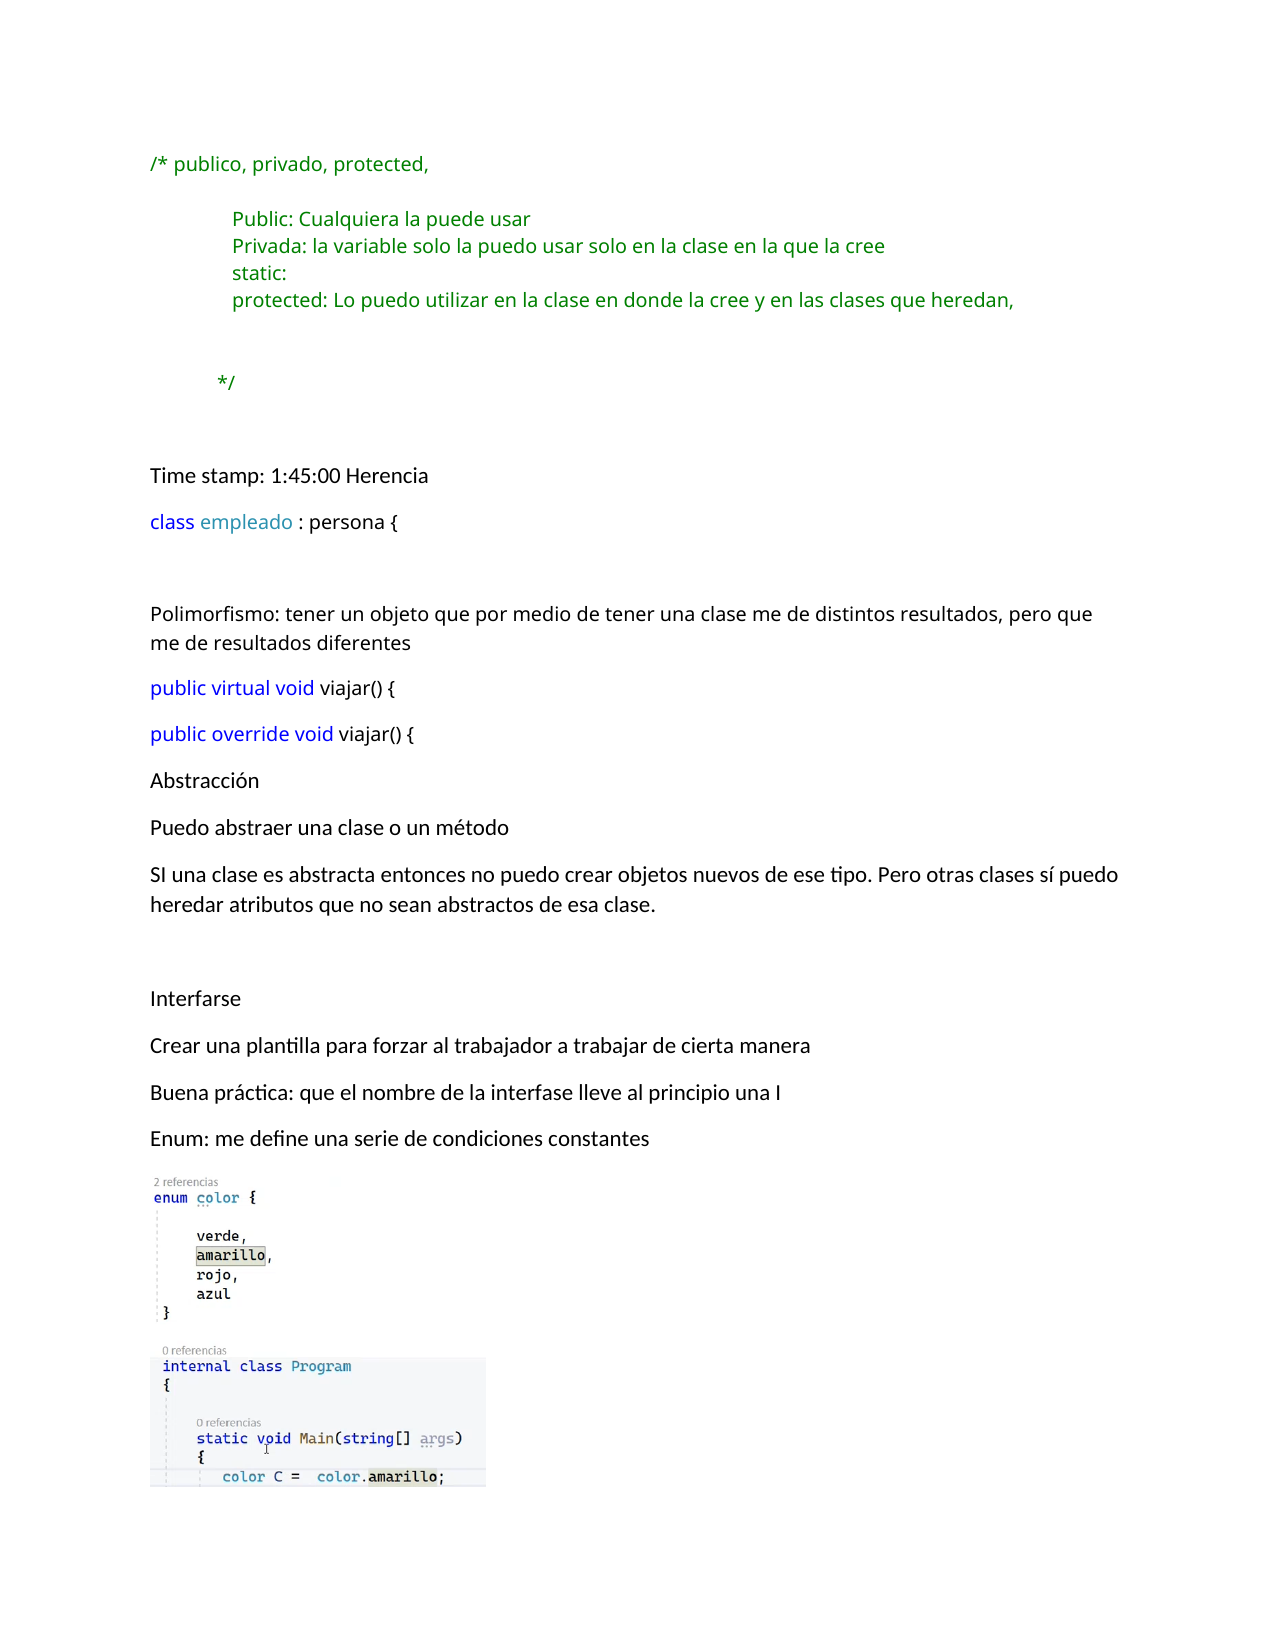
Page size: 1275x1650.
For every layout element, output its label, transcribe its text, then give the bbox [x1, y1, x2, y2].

text Privada: la variable solo la puedo usar solo en la clase en la que la cree [150, 232, 1125, 259]
text Time stamp: 1:45:00 Herencia [150, 462, 1125, 489]
text Abstracción [150, 766, 1125, 794]
text Enum: me define una serie de condiciones constantes [150, 1124, 1125, 1152]
text */ [150, 369, 1125, 396]
text Interfarse [150, 984, 1125, 1012]
text Public: Cualquiera la puede usar [150, 205, 1125, 232]
text Polimorfismo: tener un objeto que por medio de tener una clase me de distintos resultados, pero que me de resultados diferentes [150, 600, 1125, 656]
text public virtual void viajar() { [150, 675, 1125, 702]
text static: [150, 259, 1125, 286]
picture [150, 1171, 486, 1487]
text Crear una plantilla para forzar al trabajador a trabajar de cierta manera [150, 1031, 1125, 1059]
text class empleado : persona { [150, 508, 1125, 535]
text public override void viajar() { [150, 720, 1125, 747]
text SI una clase es abstracta entonces no puedo crear objetos nuevos de ese tipo. Pero otras clases sí puedo heredar atributos que no sean abstractos de esa clase. [150, 860, 1125, 918]
text protected: Lo puedo utilizar en la clase en donde la cree y en las clases que heredan, [150, 286, 1125, 313]
text /* publico, privado, protected, [150, 150, 1125, 177]
text Puedo abstraer una clase o un método [150, 813, 1125, 841]
text Buena práctica: que el nombre de la interfase lleve al principio una I [150, 1078, 1125, 1106]
